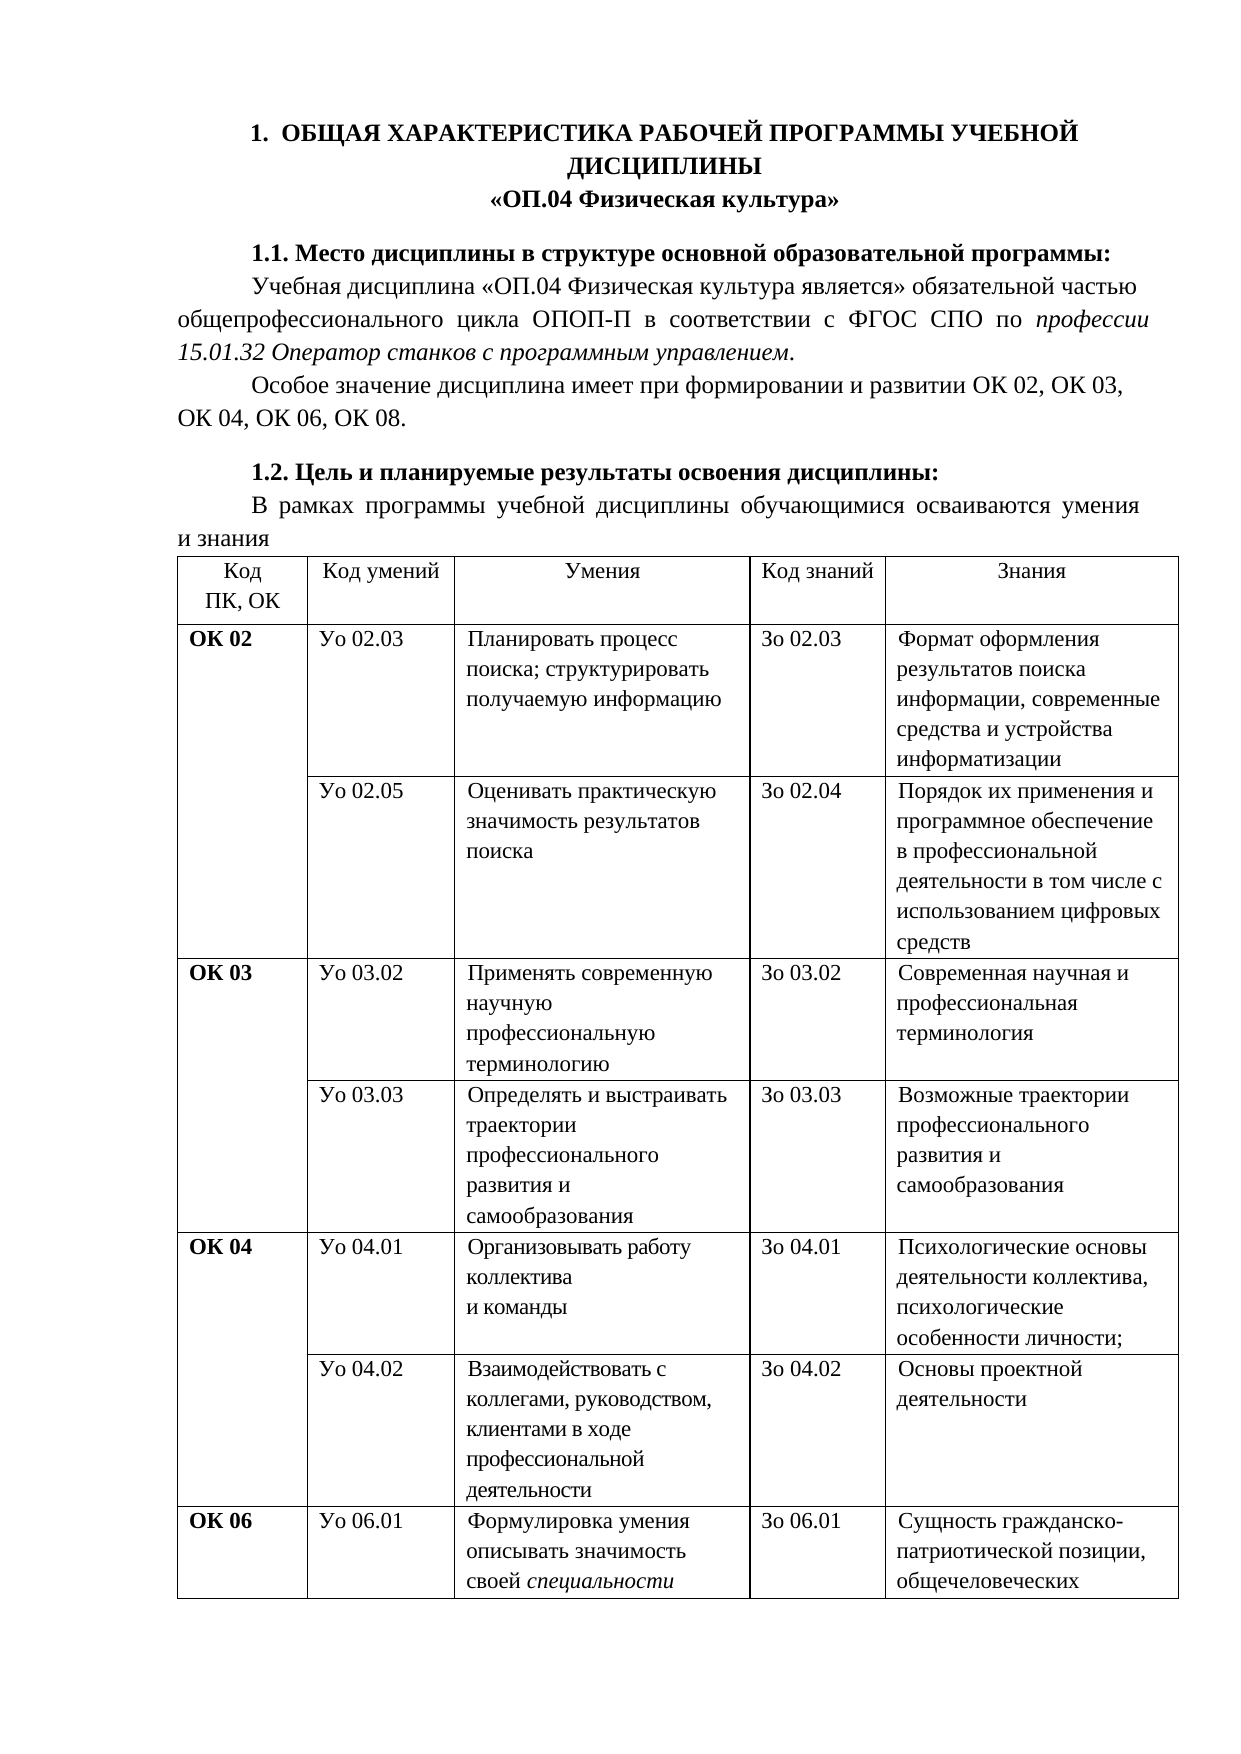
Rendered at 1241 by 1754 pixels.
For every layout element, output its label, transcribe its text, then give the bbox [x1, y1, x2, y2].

table_cell Зо 03.03 [751, 1081, 885, 1232]
table_cell Организовывать работу коллектива и команды [455, 1233, 749, 1354]
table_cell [886, 1507, 1178, 1598]
table_cell Возможные траектории профессионального развития и самообразования [886, 1081, 1178, 1232]
table_cell Зо 04.01 [751, 1233, 885, 1354]
table_cell ОК 03 [178, 959, 307, 1232]
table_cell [455, 1507, 749, 1598]
text Учебная дисциплина «ОП.04 Физическая культура является» обязательной частью [177, 271, 1152, 300]
table_header Умения [455, 557, 749, 624]
table_cell Уо 03.03 [308, 1081, 454, 1232]
table_cell Уо 06.01 [308, 1507, 454, 1598]
table_cell Планировать процесс поиска; структурировать получаемую информацию [455, 625, 749, 776]
text В рамках программы учебной дисциплины обучающимися осваиваются умения и знания [177, 490, 1152, 552]
table_cell Порядок их применения и программное обеспечение в профессиональной деятельности в том числе с использованием цифровых средств [886, 777, 1178, 958]
table_cell Уо 04.01 [308, 1233, 454, 1354]
text Особое значение дисциплина имеет при формировании и развитии ОК 02, ОК 03, ОК 04, ОК 06, ОК 08. [177, 370, 1152, 432]
text 1. ОБЩАЯ ХАРАКТЕРИСТИКА РАБОЧЕЙ ПРОГРАММЫ УЧЕБНОЙ ДИСЦИПЛИНЫ [177, 118, 1152, 180]
table_cell Основы проектной деятельности [886, 1355, 1178, 1506]
table_cell ОК 06 [178, 1507, 307, 1598]
table_cell Зо 02.03 [751, 625, 885, 776]
text 1.2. Цель и планируемые результаты освоения дисциплины: [177, 457, 1152, 486]
table_header Код ПК, ОК [178, 557, 307, 624]
table_cell Оценивать практическую значимость результатов поиска [455, 777, 749, 958]
table_cell ОК 02 [178, 625, 307, 958]
table_header Знания [886, 557, 1178, 624]
table_cell Уо 02.03 [308, 625, 454, 776]
text общепрофессионального цикла ОПОП-П в соответствии с ФГОС СПО по профессии 15.01.32 Оператор станков с программным управлением. [177, 304, 1152, 366]
table_cell Уо 04.02 [308, 1355, 454, 1506]
table_cell Зо 04.02 [751, 1355, 885, 1506]
table_cell Психологические основы деятельности коллектива, психологические особенности личности; [886, 1233, 1178, 1354]
table_cell Формат оформления результатов поиска информации, современные средства и устройства информатизации [886, 625, 1178, 776]
table_cell Зо 03.02 [751, 959, 885, 1080]
table_cell ОК 04 [178, 1233, 307, 1506]
text «ОП.04 Физическая культура» [177, 184, 1152, 213]
table_cell Применять современную научную профессиональную терминологию [455, 959, 749, 1080]
table_cell Уо 03.02 [308, 959, 454, 1080]
table_cell Взаимодействовать с коллегами, руководством, клиентами в ходе профессиональной деятельности [455, 1355, 749, 1506]
text 1.1. Место дисциплины в структуре основной образовательной программы: [177, 238, 1152, 267]
table_cell Зо 02.04 [751, 777, 885, 958]
table_cell Уо 02.05 [308, 777, 454, 958]
table_header Код умений [308, 557, 454, 624]
table_cell Определять и выстраивать траектории профессионального развития и самообразования [455, 1081, 749, 1232]
table_header Код знаний [751, 557, 885, 624]
table_cell Современная научная и профессиональная терминология [886, 959, 1178, 1080]
table_cell Зо 06.01 [751, 1507, 885, 1598]
